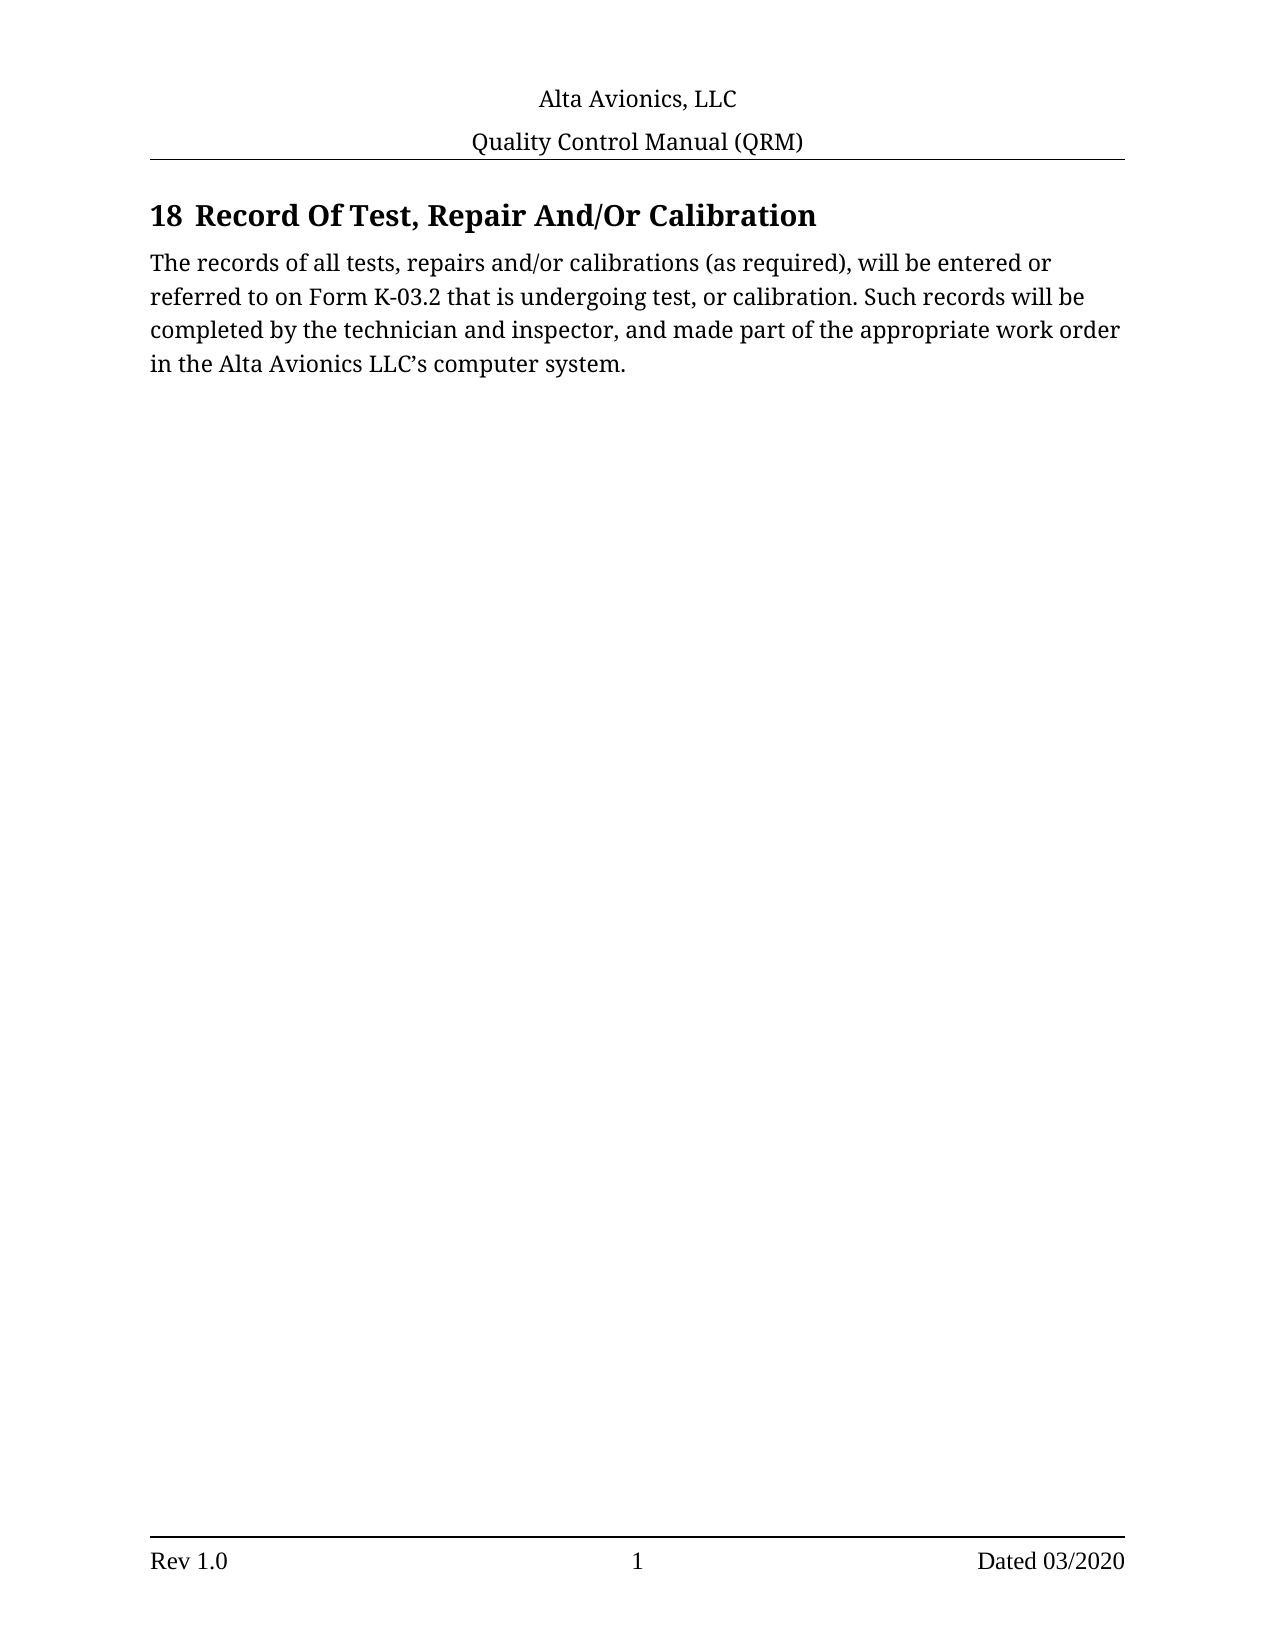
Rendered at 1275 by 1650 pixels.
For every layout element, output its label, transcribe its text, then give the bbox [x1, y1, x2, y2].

text The records of all tests, repairs and/or calibrations (as required), will be entered or referred to on Form K-03.2 that is undergoing test, or calibration. Such records will be completed by the technician and inspector, and made part of the appropriate work order in the Alta Avionics LLC’s computer system. [150, 247, 1125, 379]
subtitle Record Of Test, Repair And/Or Calibration [150, 196, 1125, 235]
